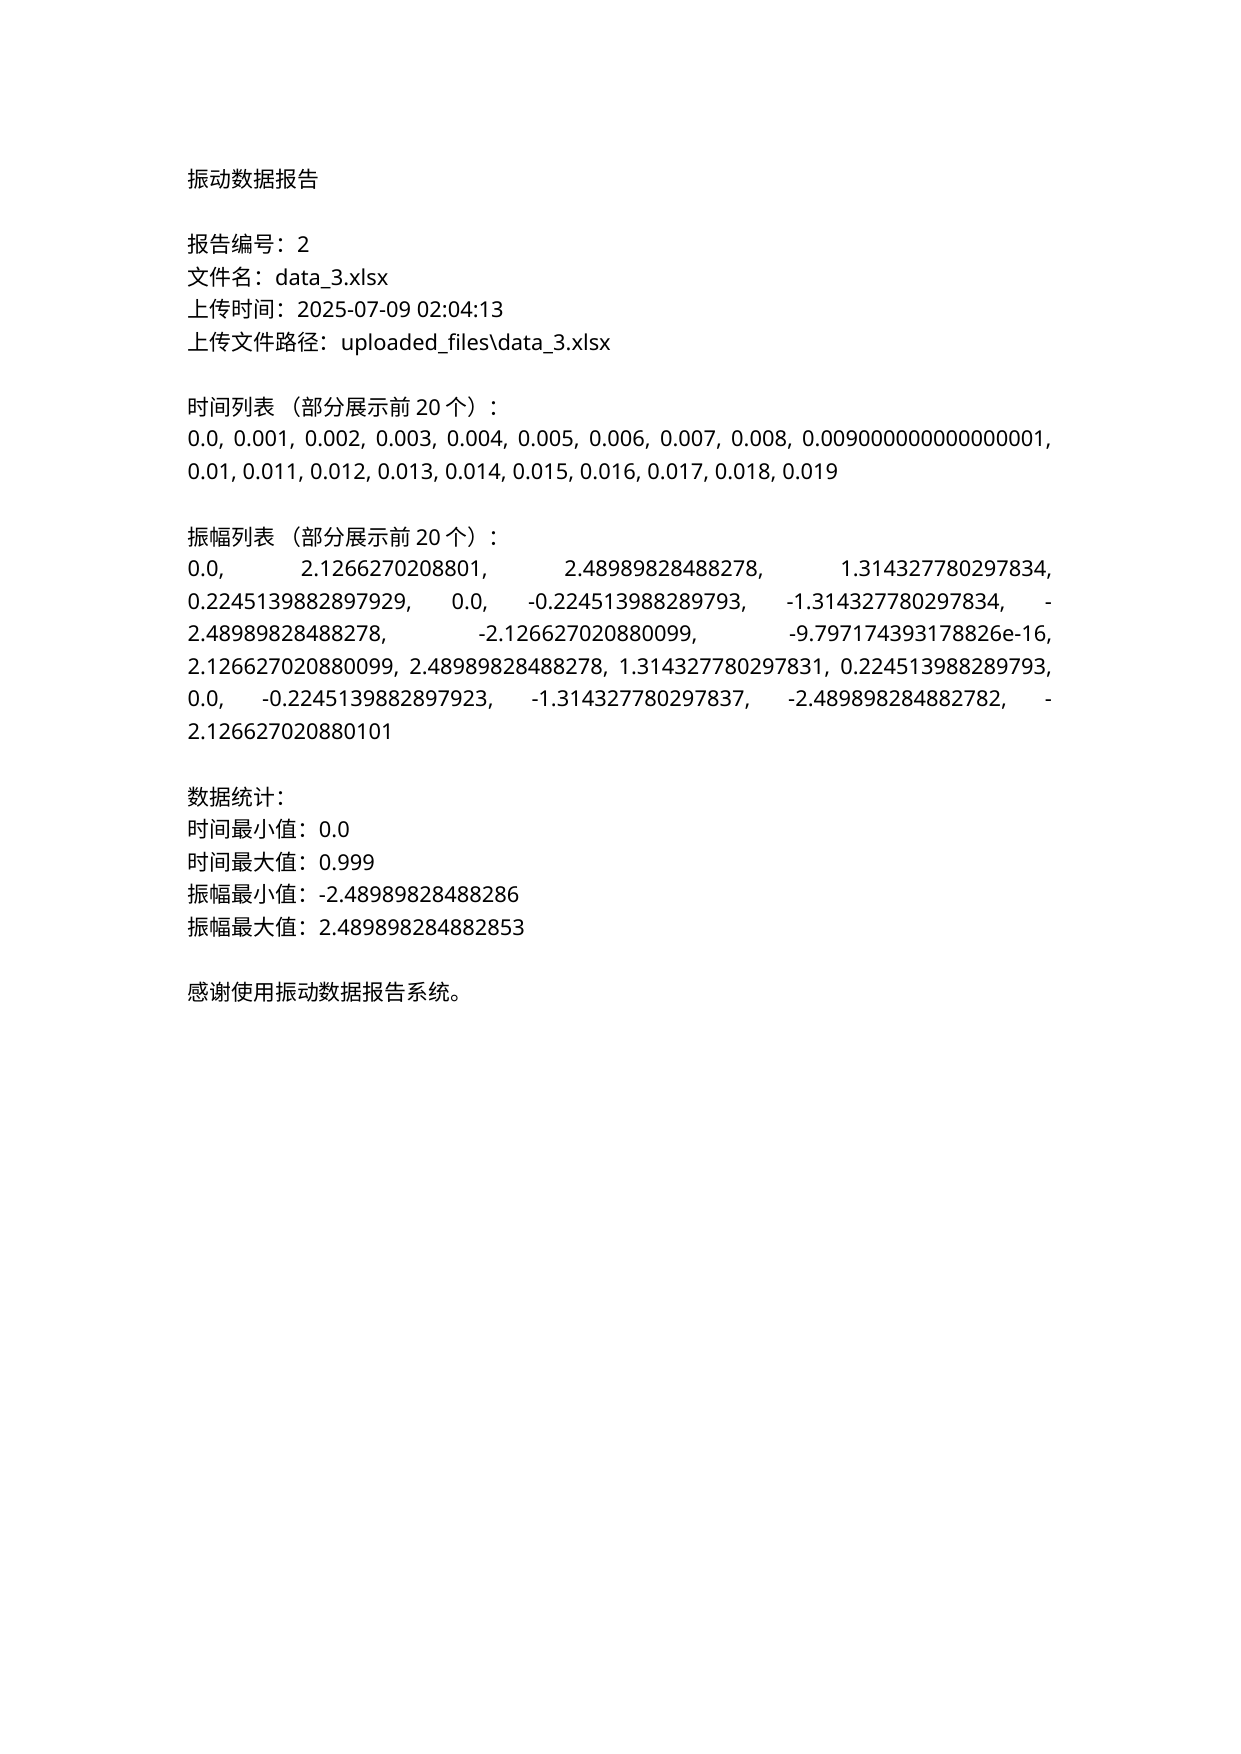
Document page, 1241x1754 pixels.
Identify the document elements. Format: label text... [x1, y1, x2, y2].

text 数据统计： [187, 779, 1053, 812]
text 时间最小值：0.0 [187, 812, 1053, 844]
text 振幅最大值：2.489898284882853 [187, 909, 1053, 942]
text 感谢使用振动数据报告系统。 [187, 974, 1053, 1007]
text 0.0, 0.001, 0.002, 0.003, 0.004, 0.005, 0.006, 0.007, 0.008, 0.009000000000000001, 0.01, 0.011, 0.012, 0.013, 0.014, 0.015, 0.016, 0.017, 0.018, 0.019 [187, 422, 1053, 487]
text 振动数据报告 [187, 162, 1053, 194]
text 上传文件路径：uploaded_files\data_3.xlsx [187, 324, 1053, 357]
text 时间最大值：0.999 [187, 844, 1053, 877]
text 0.0, 2.1266270208801, 2.48989828488278, 1.314327780297834, 0.2245139882897929, 0.0, -0.224513988289793, -1.314327780297834, -2.48989828488278, -2.126627020880099, -9.797174393178826e-16, 2.126627020880099, 2.48989828488278, 1.314327780297831, 0.224513988289793, 0.0, -0.2245139882897923, -1.314327780297837, -2.489898284882782, -2.126627020880101 [187, 552, 1053, 747]
text 报告编号：2 [187, 227, 1053, 259]
text 上传时间：2025-07-09 02:04:13 [187, 292, 1053, 324]
text 振幅列表 （部分展示前20个）： [187, 519, 1053, 552]
text 时间列表 （部分展示前20个）： [187, 389, 1053, 422]
text 振幅最小值：-2.48989828488286 [187, 877, 1053, 909]
text 文件名：data_3.xlsx [187, 259, 1053, 292]
